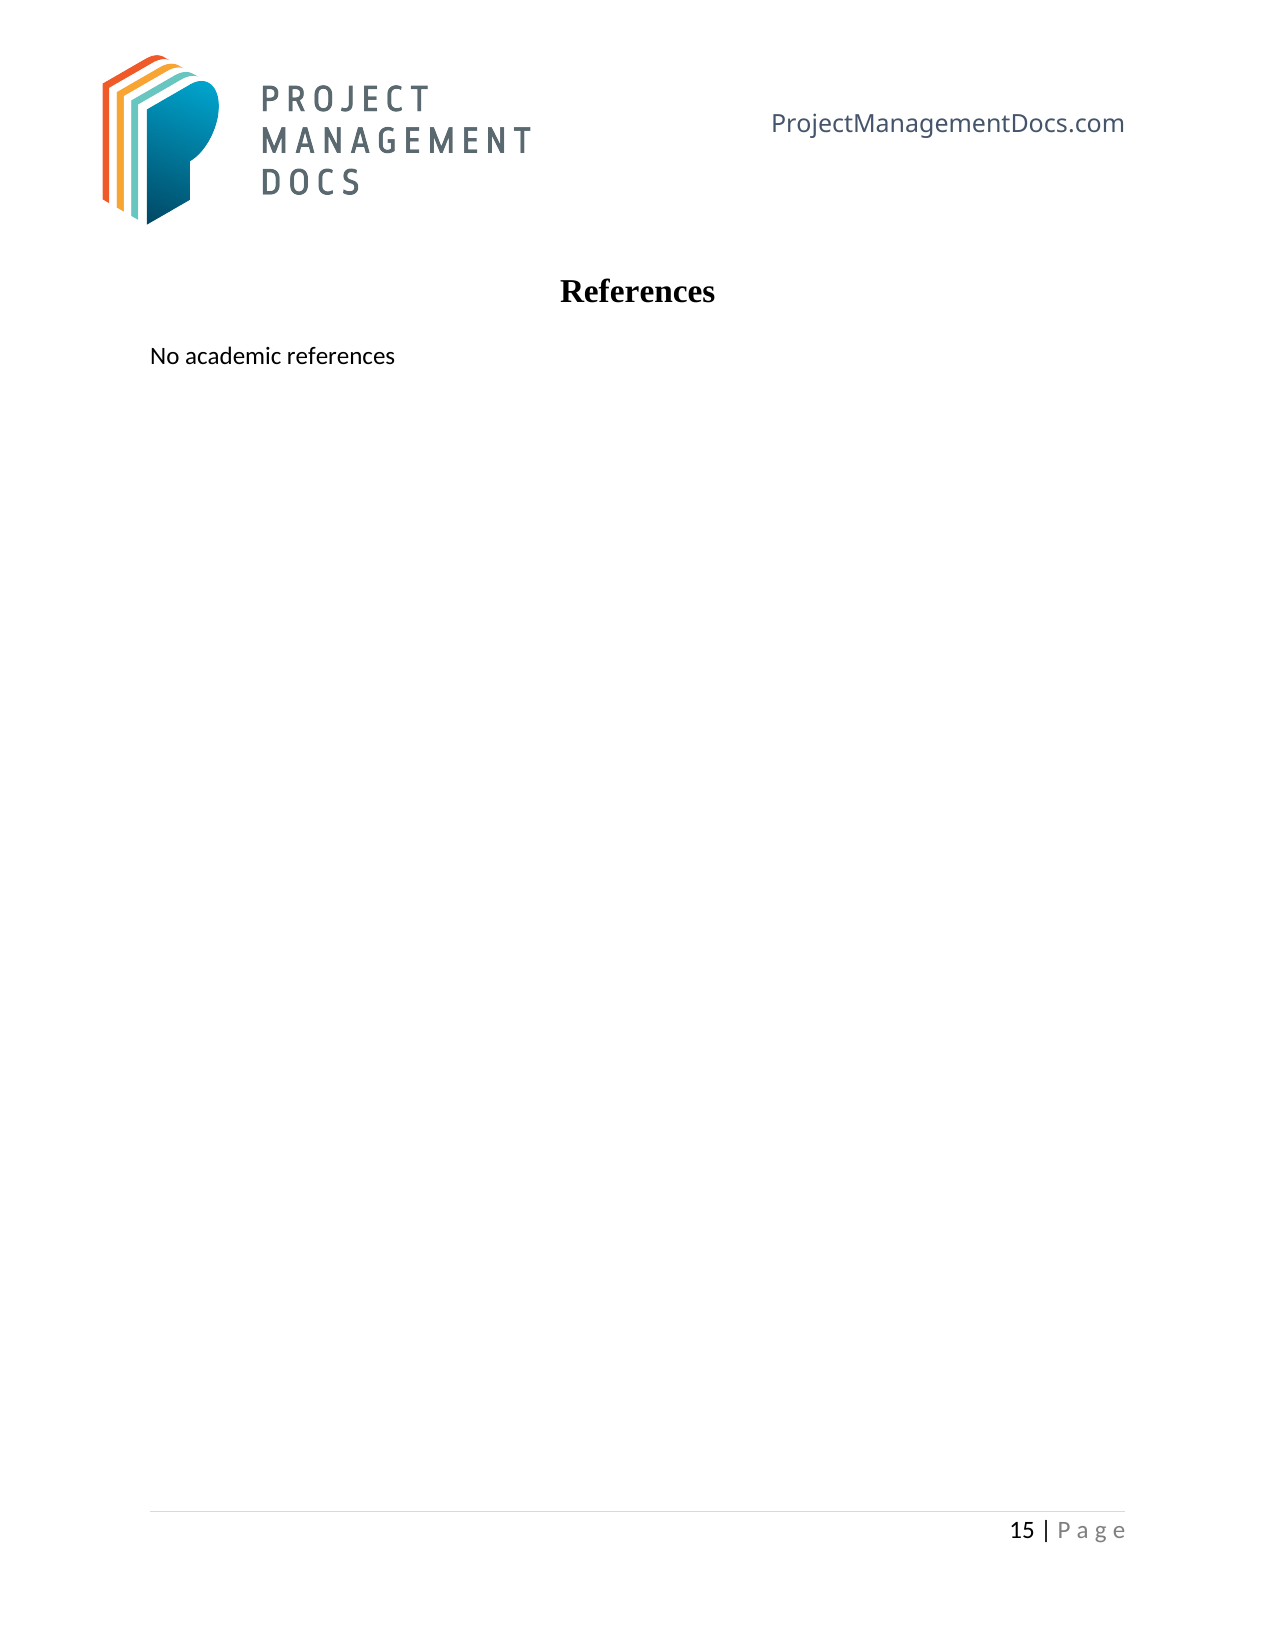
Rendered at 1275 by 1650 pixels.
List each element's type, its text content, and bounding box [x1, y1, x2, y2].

subtitle References [150, 271, 1125, 309]
picture [102, 55, 531, 225]
text No academic references [150, 340, 1125, 370]
